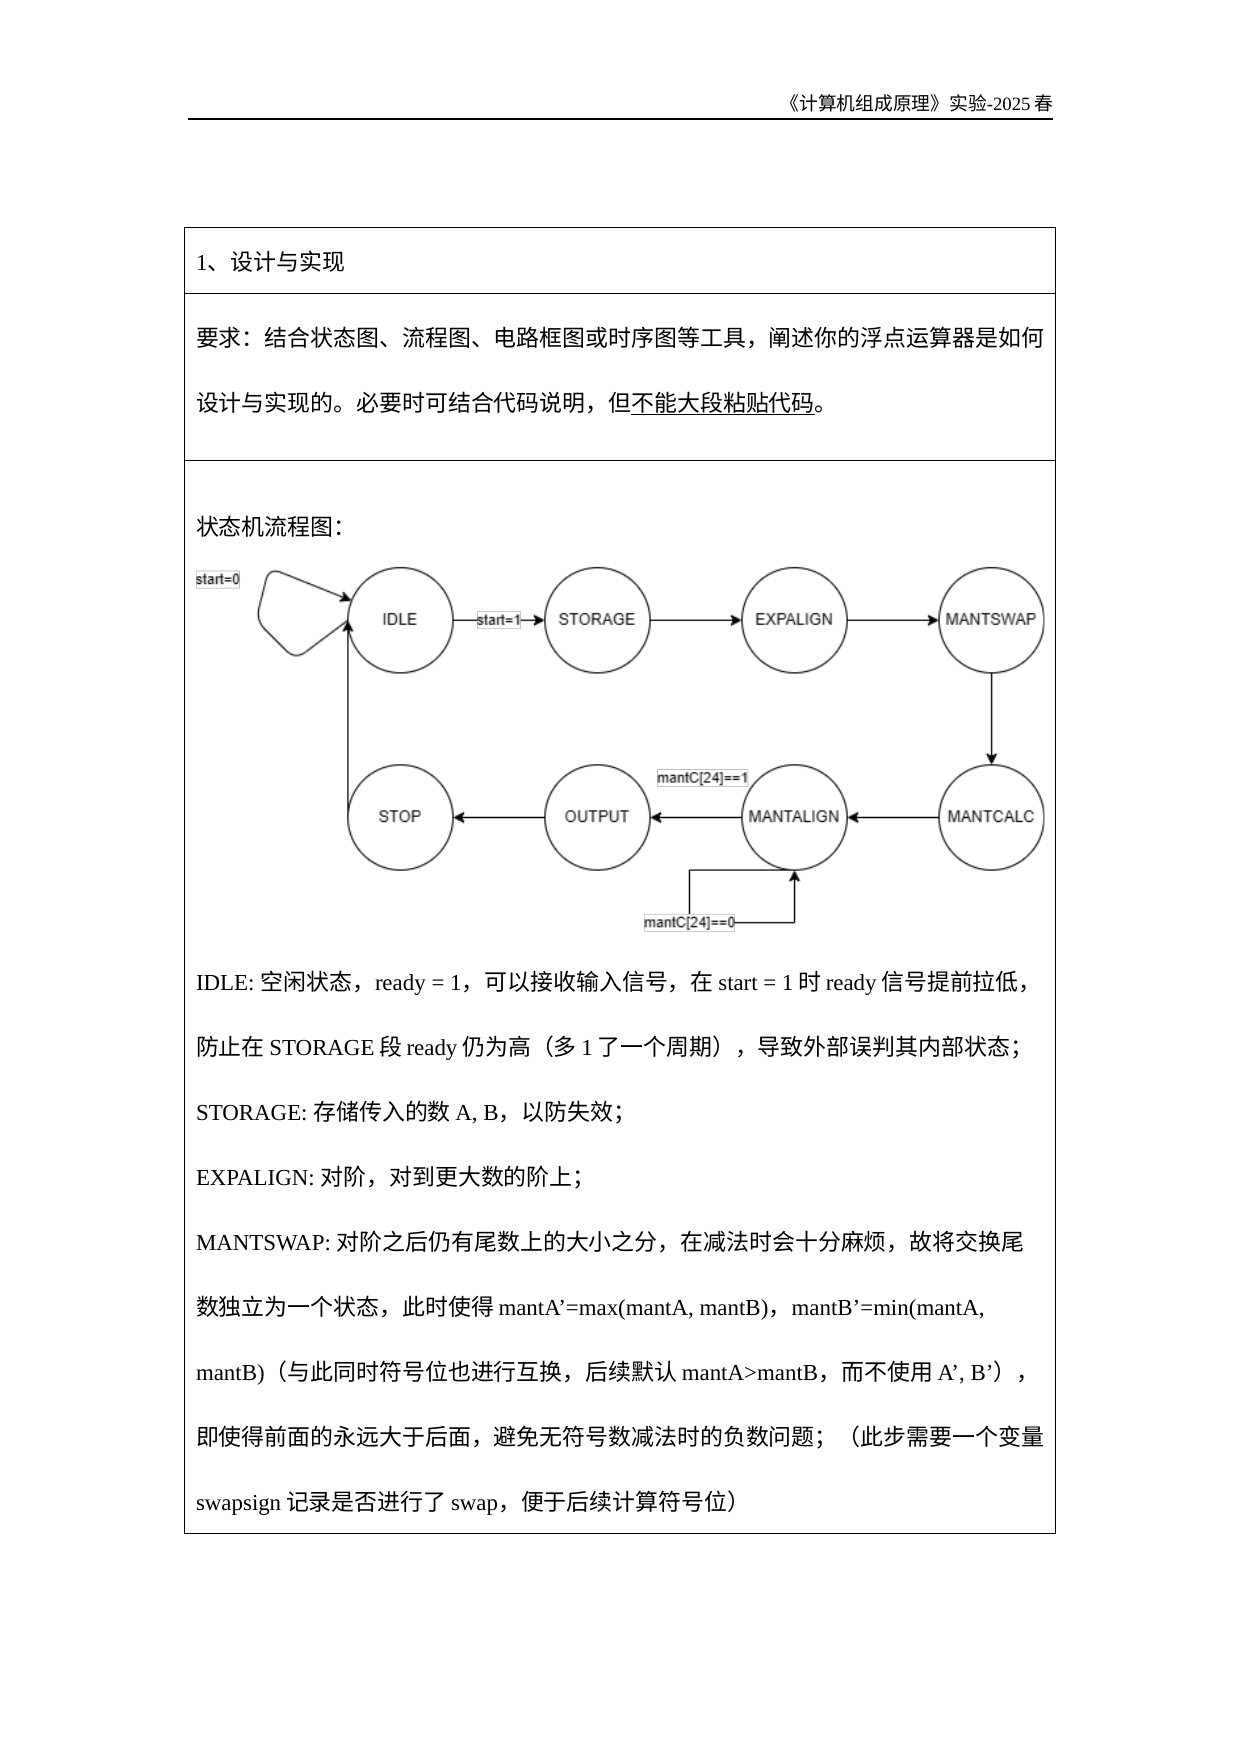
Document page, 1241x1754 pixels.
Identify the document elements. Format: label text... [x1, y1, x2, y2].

table_header 1、设计与实现 [185, 228, 1055, 293]
table_cell 要求：结合状态图、流程图、电路框图或时序图等工具，阐述你的浮点运算器是如何设计与实现的。必要时可结合代码说明，但不能大段粘贴代码。 [185, 294, 1055, 459]
picture [195, 558, 1045, 934]
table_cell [185, 461, 1055, 1533]
